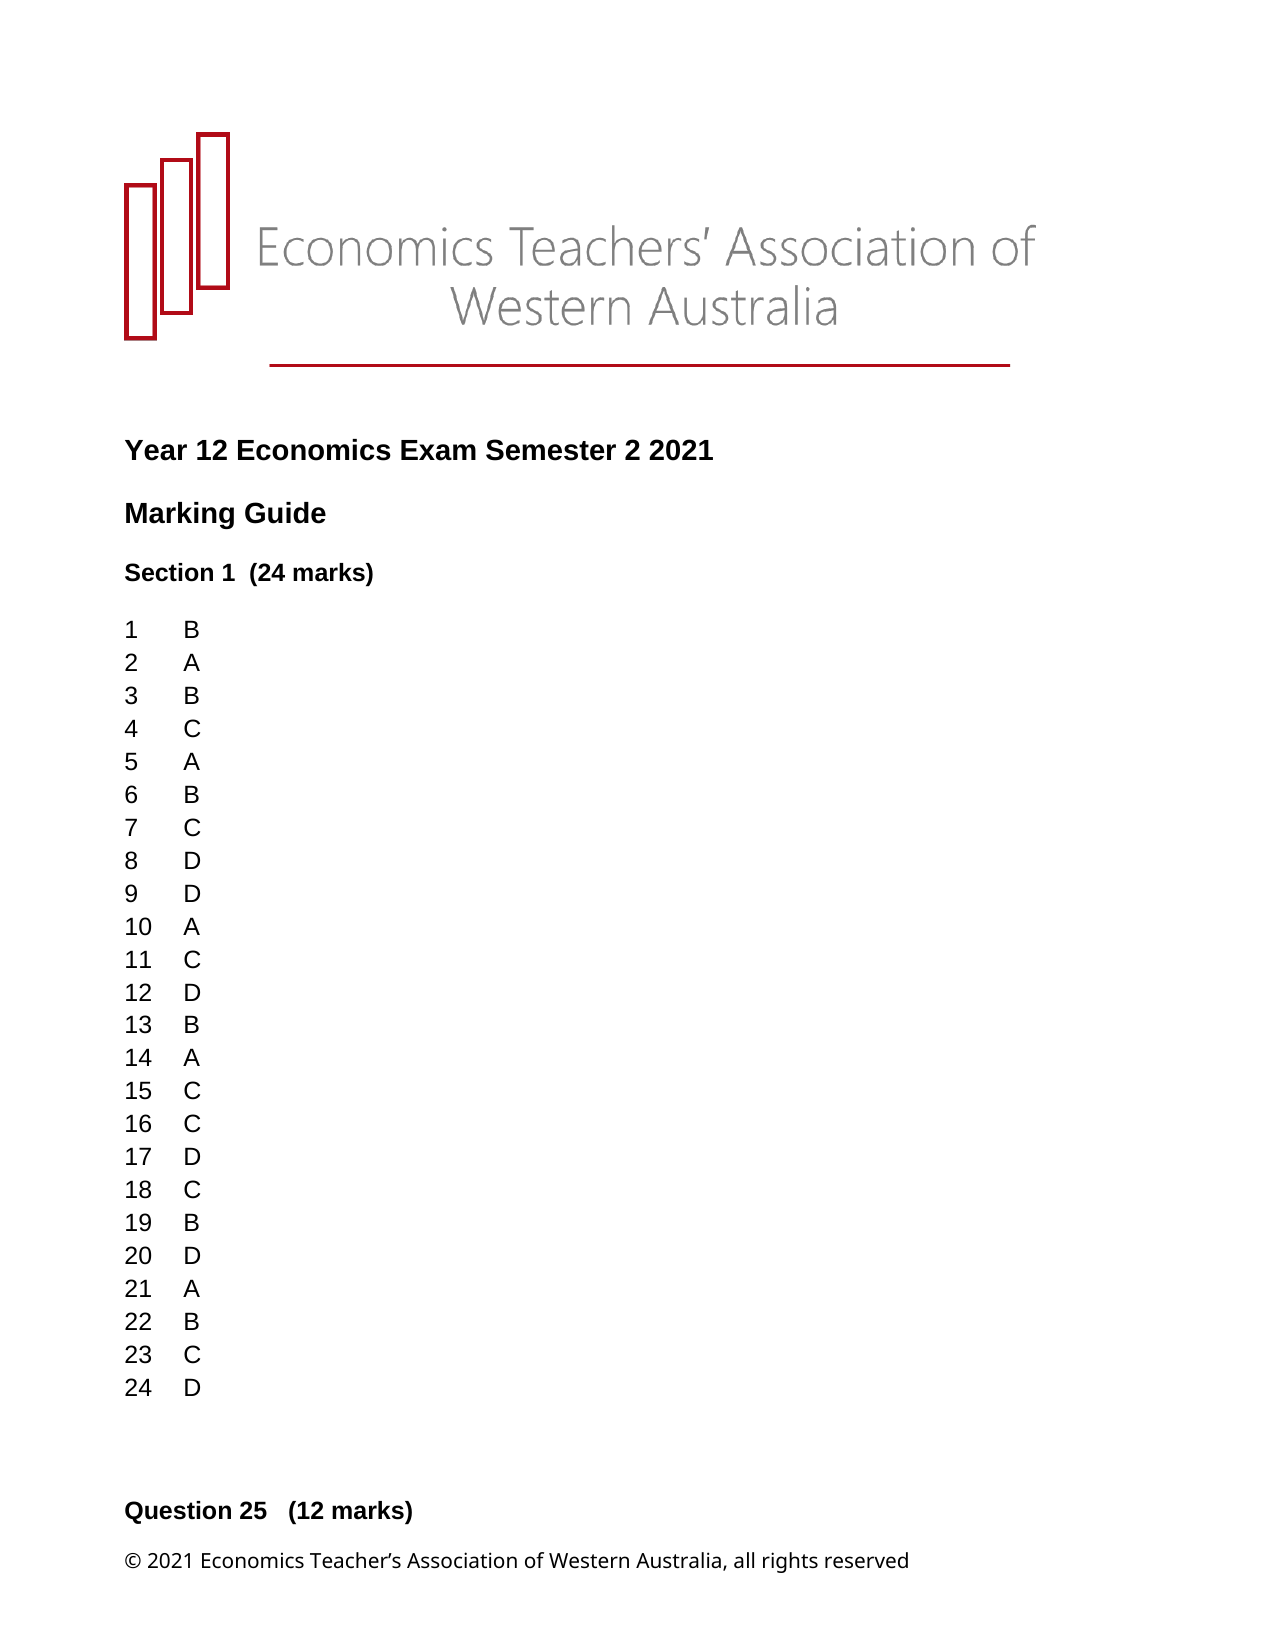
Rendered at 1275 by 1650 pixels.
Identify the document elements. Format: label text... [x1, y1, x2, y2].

text 12 D [124, 977, 1151, 1006]
text 9 D [124, 879, 1151, 907]
text 16 C [124, 1109, 1151, 1138]
text 1 B [124, 615, 1151, 644]
text 15 C [124, 1076, 1151, 1105]
text 14 A [124, 1043, 1151, 1072]
text 3 B [124, 681, 1151, 710]
text 2 A [124, 648, 1151, 677]
text 7 C [124, 813, 1151, 842]
text 20 D [124, 1241, 1151, 1269]
text Question 25 (12 marks) [124, 1496, 1151, 1524]
text 23 C [124, 1339, 1151, 1368]
text Marking Guide [124, 496, 1151, 529]
picture [124, 132, 1079, 367]
text 17 D [124, 1142, 1151, 1171]
text 18 C [124, 1175, 1151, 1204]
text 8 D [124, 846, 1151, 874]
text 22 B [124, 1307, 1151, 1335]
text 21 A [124, 1274, 1151, 1302]
text Section 1 (24 marks) [124, 558, 1151, 587]
text 10 A [124, 912, 1151, 940]
text Year 12 Economics Exam Semester 2 2021 [124, 433, 1151, 467]
text 24 D [124, 1372, 1151, 1401]
text 19 B [124, 1208, 1151, 1237]
text 5 A [124, 747, 1151, 776]
text 11 C [124, 944, 1151, 973]
text 4 C [124, 714, 1151, 743]
text 13 B [124, 1010, 1151, 1039]
text 6 B [124, 780, 1151, 809]
